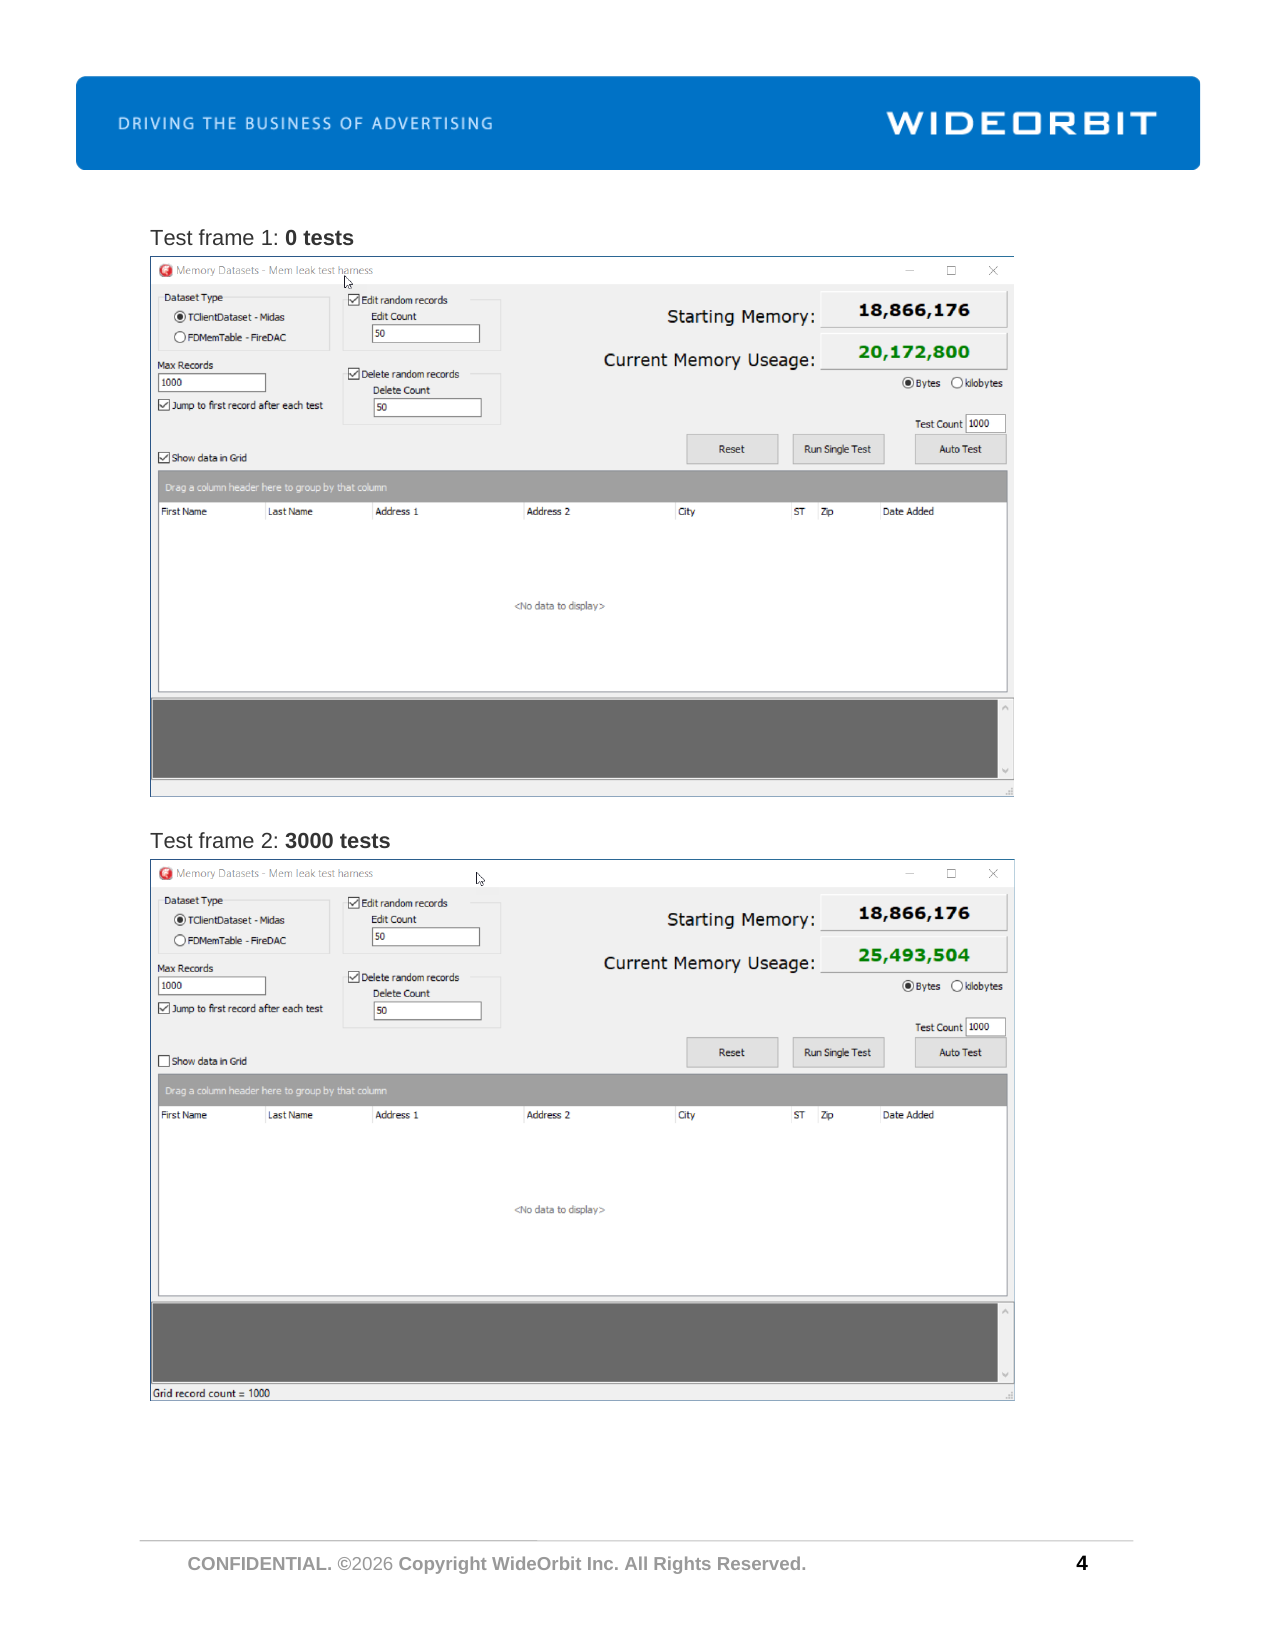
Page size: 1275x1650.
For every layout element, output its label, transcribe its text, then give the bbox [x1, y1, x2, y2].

picture [75, 75, 1200, 170]
text Test frame 1: 0 tests [150, 225, 1125, 250]
picture [150, 859, 1015, 1401]
text Test frame 2: 3000 tests [150, 828, 1125, 853]
picture [150, 256, 1014, 797]
